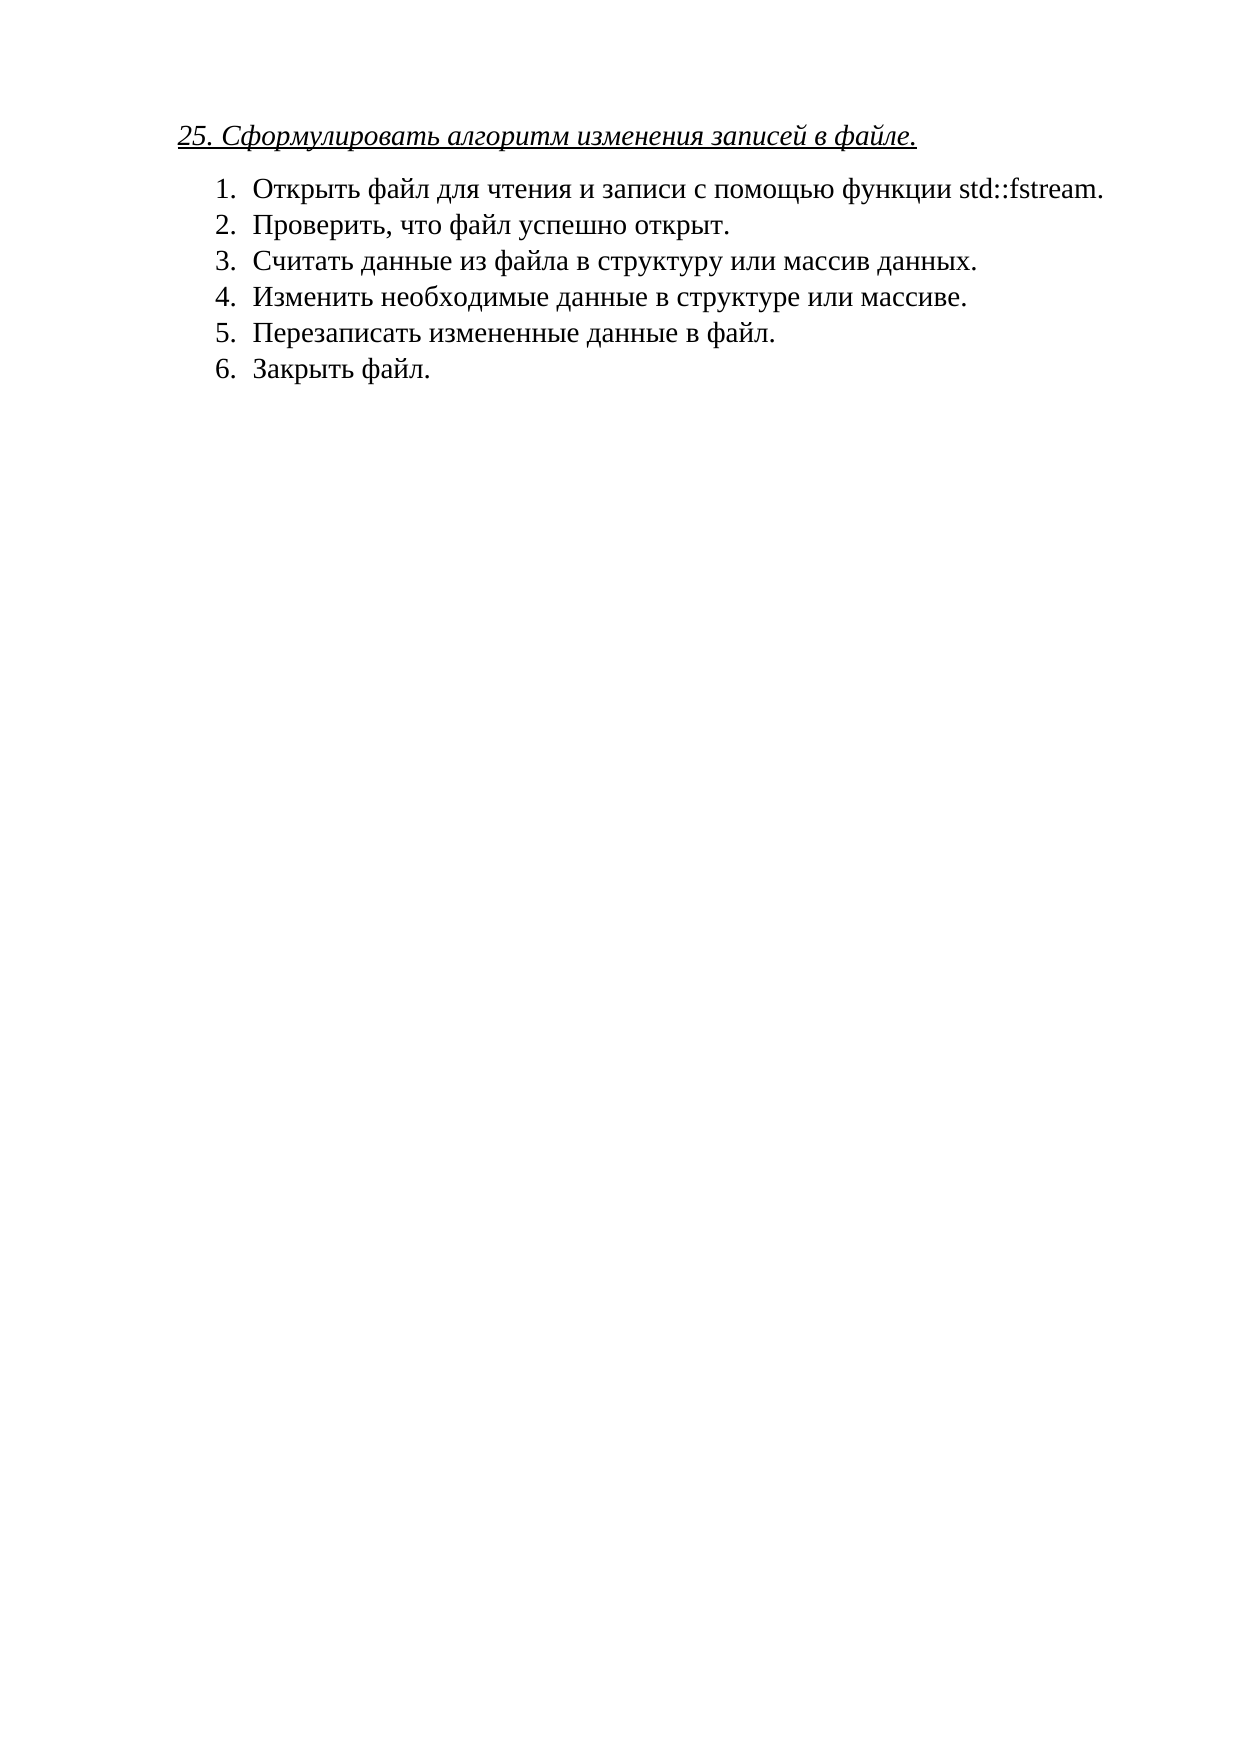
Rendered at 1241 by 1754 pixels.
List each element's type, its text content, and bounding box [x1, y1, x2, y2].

list Проверить, что файл успешно открыт. [215, 207, 1152, 241]
list Перезаписать измененные данные в файл. [215, 316, 1152, 349]
list Изменить необходимые данные в структуре или массиве. [215, 279, 1152, 313]
list Открыть файл для чтения и записи с помощью функции std::fstream. [215, 171, 1152, 204]
text 25. Сформулировать алгоритм изменения записей в файле. [177, 118, 1152, 152]
list Закрыть файл. [215, 352, 1152, 385]
list Считать данные из файла в структуру или массив данных. [215, 243, 1152, 277]
